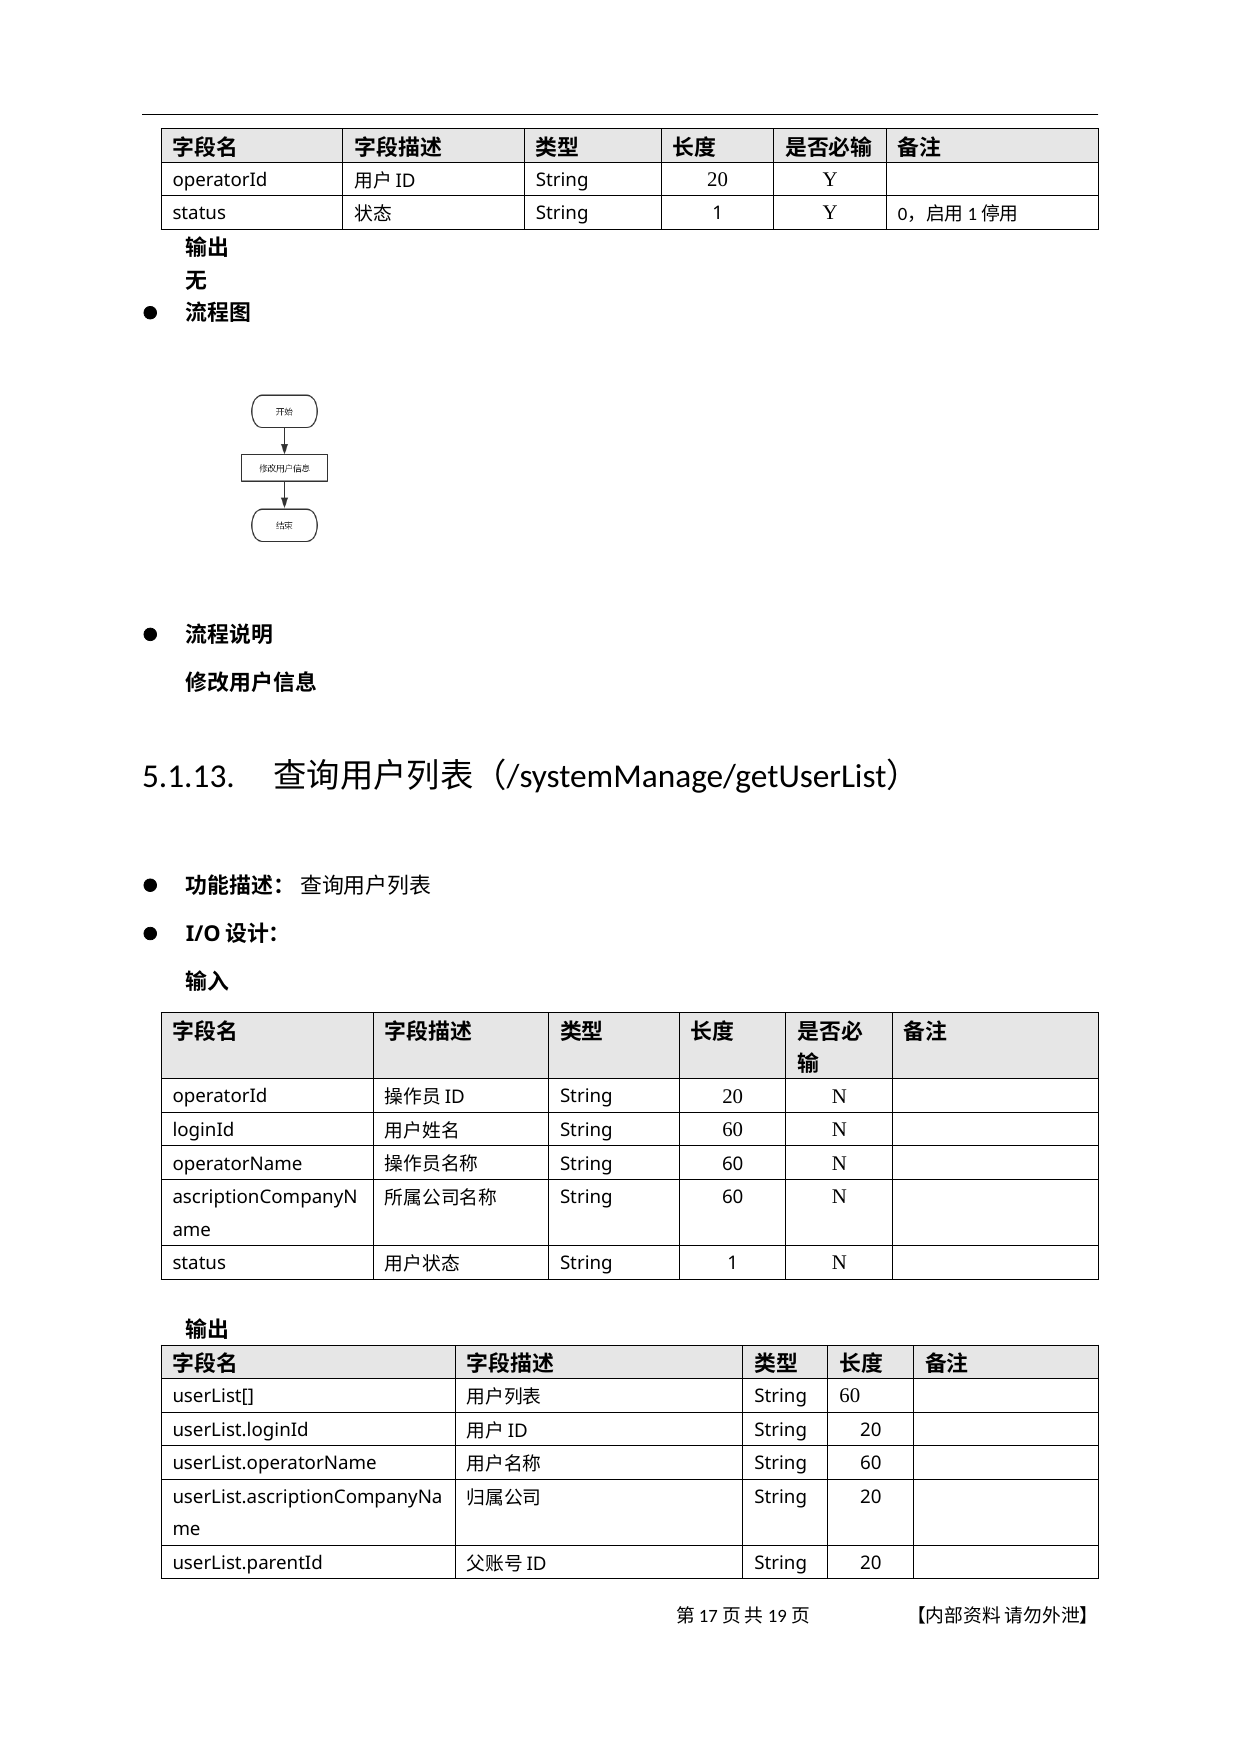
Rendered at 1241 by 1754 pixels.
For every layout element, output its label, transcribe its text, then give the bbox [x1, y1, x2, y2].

table_cell [893, 1246, 1098, 1278]
table_cell String [549, 1146, 679, 1179]
table_cell loginId [162, 1113, 373, 1145]
table_header 备注 [887, 129, 1098, 162]
table_cell 用户状态 [374, 1246, 548, 1278]
table_cell Y [774, 196, 886, 229]
table_cell 0，启用 1停用 [887, 196, 1098, 229]
table_cell 用户ID [456, 1413, 742, 1445]
table_header 字段描述 [374, 1013, 548, 1078]
table_header 是否必输 [774, 129, 886, 162]
text 无 [186, 262, 1098, 295]
list 功能描述： 查询用户列表 [142, 867, 1098, 900]
table_cell 60 [680, 1113, 785, 1145]
table_cell Y [774, 163, 886, 195]
table_cell status [162, 1246, 373, 1278]
table_cell [887, 163, 1098, 195]
table_cell N [786, 1113, 892, 1145]
list 流程说明 [142, 616, 1098, 649]
text 修改用户信息 [186, 665, 1098, 697]
table_cell [893, 1113, 1098, 1145]
table_cell String [743, 1379, 827, 1412]
table_cell 20 [662, 163, 773, 195]
table_cell String [743, 1413, 827, 1445]
table_cell String [549, 1079, 679, 1112]
table_cell 用户名称 [456, 1446, 742, 1479]
table_cell String [525, 163, 661, 195]
table_cell [914, 1446, 1098, 1479]
table_header 字段描述 [343, 129, 524, 162]
table_header 长度 [680, 1013, 785, 1078]
table_cell 归属公司 [456, 1480, 742, 1545]
table_cell 20 [680, 1079, 785, 1112]
table_cell 20 [828, 1480, 913, 1545]
table_cell userList.parentId [162, 1546, 455, 1578]
table_cell 60 [828, 1446, 913, 1479]
picture [185, 343, 367, 581]
table_cell [893, 1180, 1098, 1245]
table_cell String [743, 1546, 827, 1578]
table_cell N [786, 1079, 892, 1112]
table_header 字段名 [162, 1013, 373, 1078]
table_cell 60 [828, 1379, 913, 1412]
table_cell 1 [680, 1246, 785, 1278]
table_header 字段描述 [456, 1346, 742, 1378]
table_header 字段名 [162, 129, 342, 162]
table_header 字段名 [162, 1346, 455, 1378]
table_cell String [549, 1246, 679, 1278]
table_cell [914, 1413, 1098, 1445]
table_cell [914, 1546, 1098, 1578]
table_cell ascriptionCompanyName [162, 1180, 373, 1245]
table_header 类型 [549, 1013, 679, 1078]
list I/O设计： [142, 916, 1098, 948]
table_cell operatorId [162, 1079, 373, 1112]
table_cell [914, 1379, 1098, 1412]
table_cell N [786, 1146, 892, 1179]
table_cell userList.operatorName [162, 1446, 455, 1479]
subtitle 查询用户列表（/systemManage/getUserList） [142, 740, 1098, 805]
table_cell 父账号ID [456, 1546, 742, 1578]
table_cell [893, 1146, 1098, 1179]
table_cell String [743, 1446, 827, 1479]
table_cell operatorName [162, 1146, 373, 1179]
table_cell 用户ID [343, 163, 524, 195]
table_cell N [786, 1180, 892, 1245]
table_cell 60 [680, 1180, 785, 1245]
table_cell 所属公司名称 [374, 1180, 548, 1245]
table_cell 状态 [343, 196, 524, 229]
table_cell 20 [828, 1413, 913, 1445]
table_cell 20 [828, 1546, 913, 1578]
table_cell 操作员ID [374, 1079, 548, 1112]
table_cell N [786, 1246, 892, 1278]
table_cell String [525, 196, 661, 229]
table_cell 60 [680, 1146, 785, 1179]
table_cell status [162, 196, 342, 229]
text 输入 [186, 964, 1098, 996]
table_header 长度 [662, 129, 773, 162]
table_header 类型 [525, 129, 661, 162]
table_cell operatorId [162, 163, 342, 195]
text 输出 [186, 1312, 1098, 1344]
table_header 是否必输 [786, 1013, 892, 1078]
table_header 类型 [743, 1346, 827, 1378]
table_cell [893, 1079, 1098, 1112]
table_cell 操作员名称 [374, 1146, 548, 1179]
table_cell 用户姓名 [374, 1113, 548, 1145]
table_cell String [549, 1113, 679, 1145]
table_cell String [743, 1480, 827, 1545]
table_cell userList.loginId [162, 1413, 455, 1445]
table_cell [914, 1480, 1098, 1545]
table_cell String [549, 1180, 679, 1245]
list 流程图 [142, 295, 1098, 327]
table_cell userList.ascriptionCompanyName [162, 1480, 455, 1545]
table_cell 1 [662, 196, 773, 229]
table_header 备注 [914, 1346, 1098, 1378]
table_cell userList[] [162, 1379, 455, 1412]
text 输出 [142, 230, 1098, 262]
table_header 长度 [828, 1346, 913, 1378]
table_cell 用户列表 [456, 1379, 742, 1412]
table_header 备注 [893, 1013, 1098, 1078]
